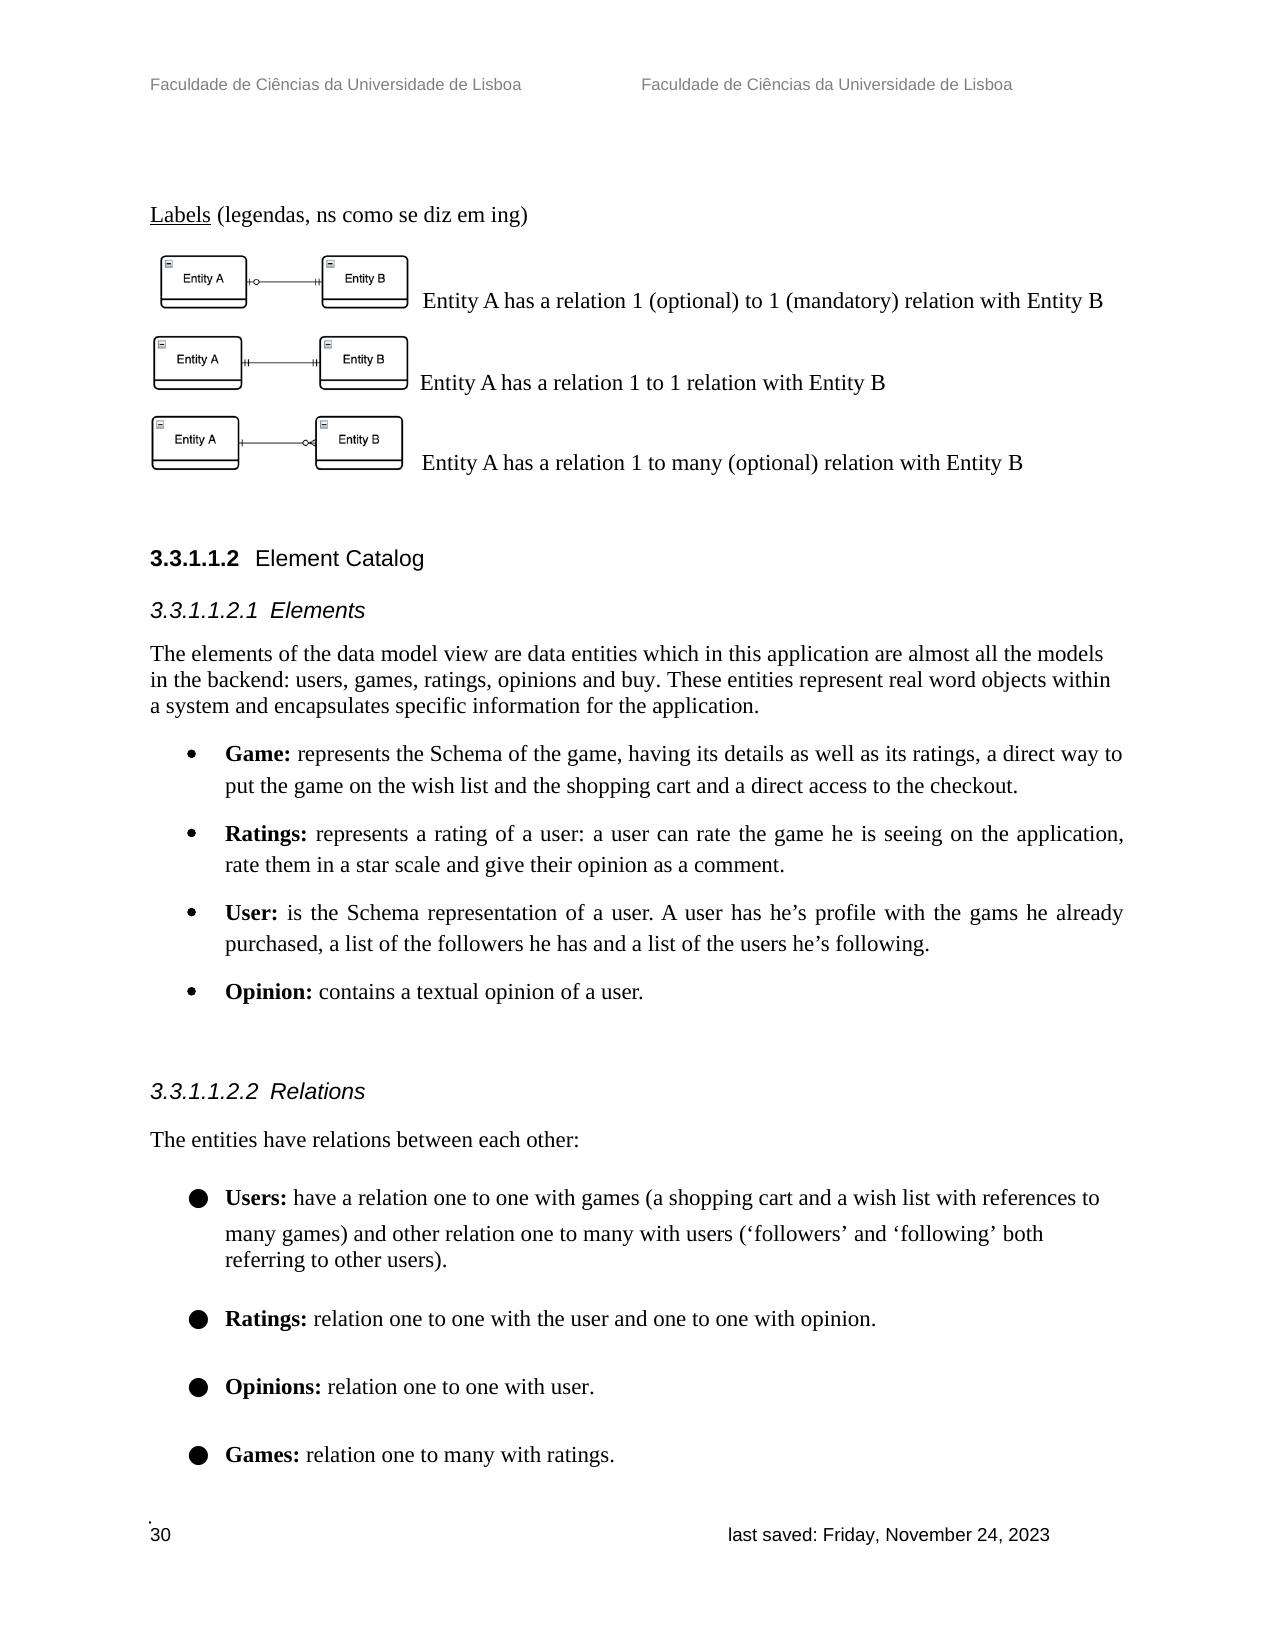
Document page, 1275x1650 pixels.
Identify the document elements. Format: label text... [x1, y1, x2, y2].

text The elements of the data model view are data entities which in this application are almost all the models in the backend: users, games, ratings, opinions and buy. These entities represent real word objects within a system and encapsulates specific information for the application. [150, 640, 1125, 719]
picture [150, 244, 423, 309]
list Game: represents the Schema of the game, having its details as well as its ratings, a direct way to put the game on the wish list and the shopping cart and a direct access to the checkout. [187, 736, 1125, 798]
subtitle Relations [150, 1077, 1125, 1104]
text Entity A has a relation 1 to many (optional) relation with Entity B [150, 412, 1125, 475]
text Labels (legendas, ns como se diz em ing) [150, 196, 1125, 227]
subtitle Elements [150, 596, 1125, 623]
list Opinions: relation one to one with user. [187, 1357, 1125, 1409]
list Users: have a relation one to one with games (a shopping cart and a wish list with references to many games) and other relation one to many with users (‘followers’ and ‘following’ both referring to other users). [187, 1169, 1125, 1273]
list Ratings: represents a rating of a user: a user can rate the game he is seeing on the application, rate them in a star scale and give their opinion as a comment. [187, 815, 1125, 877]
subtitle Element Catalog [150, 544, 1125, 571]
list Ratings: relation one to one with the user and one to one with opinion. [187, 1289, 1125, 1341]
picture [150, 330, 414, 391]
picture [150, 412, 405, 471]
list User: is the Schema representation of a user. A user has he’s profile with the gams he already purchased, a list of the followers he has and a list of the users he’s following. [187, 894, 1125, 956]
list Games: relation one to many with ratings. [187, 1425, 1125, 1477]
text The entities have relations between each other: [150, 1121, 1125, 1152]
list Opinion: contains a textual opinion of a user. [187, 973, 1125, 1004]
